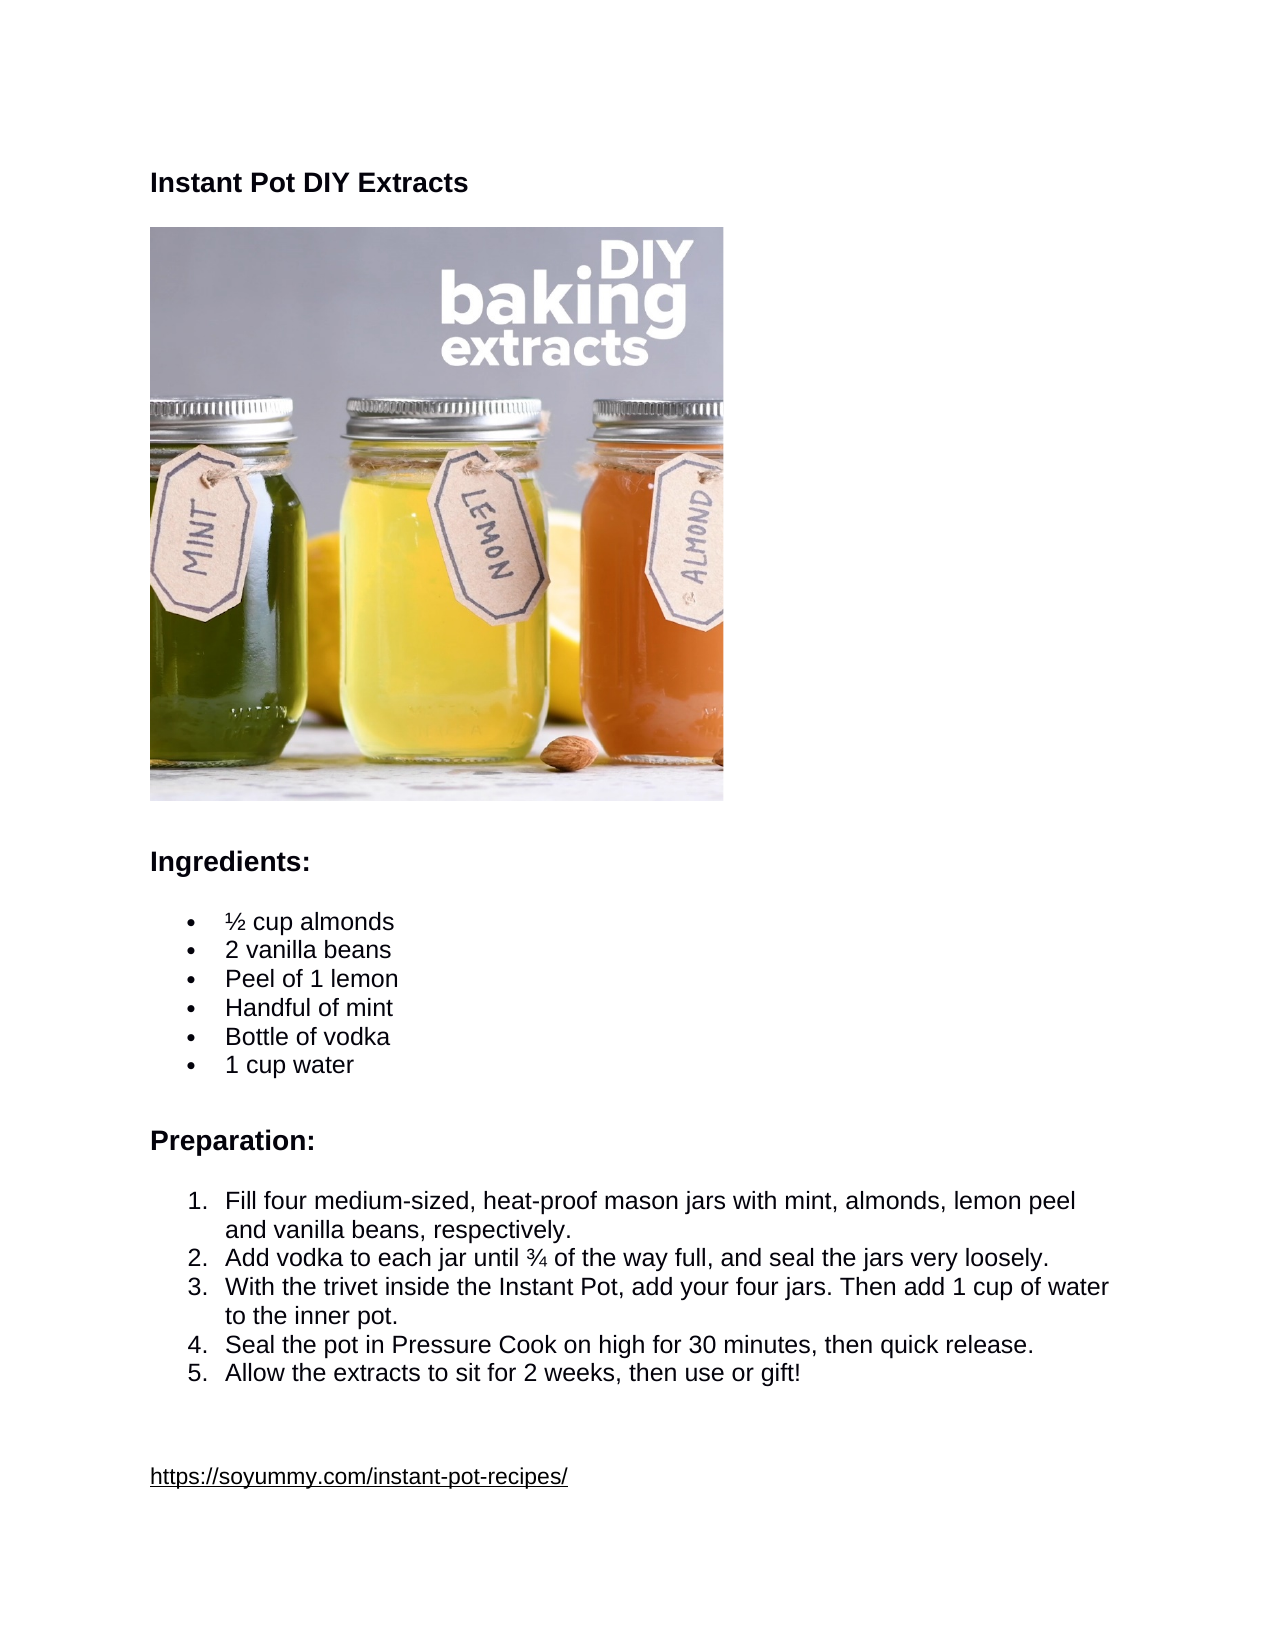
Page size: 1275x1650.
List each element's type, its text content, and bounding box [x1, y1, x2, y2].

list 1 cup water [187, 1050, 1125, 1079]
list Add vodka to each jar until ¾ of the way full, and seal the jars very loosely. [187, 1243, 1125, 1272]
list Fill four medium-sized, heat-proof mason jars with mint, almonds, lemon peel and vanilla beans, respectively. [187, 1186, 1125, 1243]
list Bottle of vodka [187, 1022, 1125, 1050]
text Instant Pot DIY Extracts [150, 150, 1125, 198]
picture [150, 227, 724, 801]
list Handful of mint [187, 993, 1125, 1022]
text Ingredients: [150, 829, 1125, 877]
text Preparation: [150, 1108, 1125, 1157]
list With the trivet inside the Instant Pot, add your four jars. Then add 1 cup of water to the inner pot. [187, 1272, 1125, 1330]
list 2 vanilla beans [187, 935, 1125, 964]
list Seal the pot in Pressure Cook on high for 30 minutes, then quick release. [187, 1330, 1125, 1358]
list Allow the extracts to sit for 2 weeks, then use or gift! [187, 1358, 1125, 1387]
text https://soyummy.com/instant-pot-recipes/ [150, 1463, 1125, 1489]
list ½ cup almonds [187, 907, 1125, 935]
list Peel of 1 lemon [187, 964, 1125, 993]
